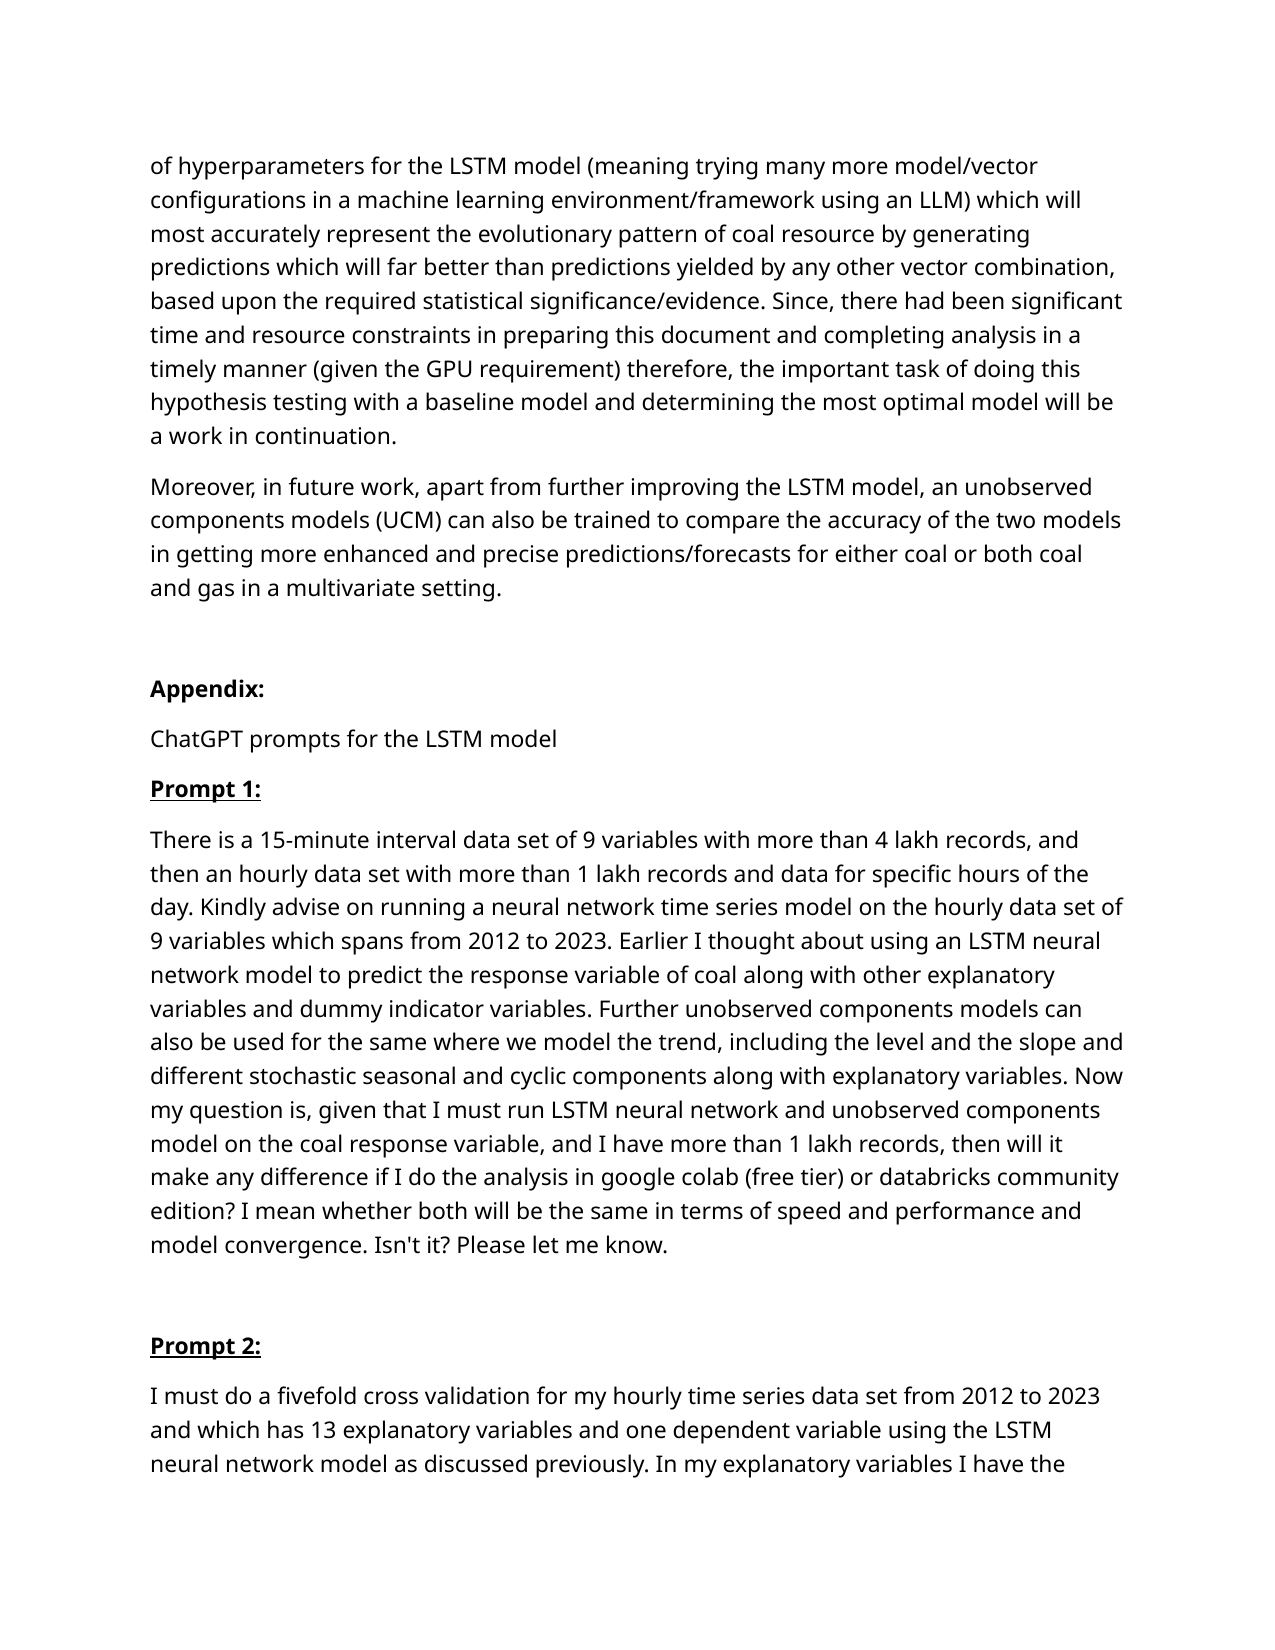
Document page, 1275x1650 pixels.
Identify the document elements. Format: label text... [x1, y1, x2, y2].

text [150, 150, 1125, 451]
text ChatGPT prompts for the LSTM model [150, 723, 1125, 754]
text Prompt 2: [150, 1329, 1125, 1361]
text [150, 1380, 1125, 1479]
text Appendix: [150, 672, 1125, 704]
text There is a 15-minute interval data set of 9 variables with more than 4 lakh records, and then an hourly data set with more than 1 lakh records and data for specific hours of the day. Kindly advise on running a neural network time series model on the hourly data set of 9 variables which spans from 2012 to 2023. Earlier I thought about using an LSTM neural network model to predict the response variable of coal along with other explanatory variables and dummy indicator variables. Further unobserved components models can also be used for the same where we model the trend, including the level and the slope and different stochastic seasonal and cyclic components along with explanatory variables. Now my question is, given that I must run LSTM neural network and unobserved components model on the coal response variable, and I have more than 1 lakh records, then will it make any difference if I do the analysis in google colab (free tier) or databricks community edition? I mean whether both will be the same in terms of speed and performance and model convergence. Isn't it? Please let me know. [150, 824, 1125, 1260]
text Moreover, in future work, apart from further improving the LSTM model, an unobserved components models (UCM) can also be trained to compare the accuracy of the two models in getting more enhanced and precise predictions/forecasts for either coal or both coal and gas in a multivariate setting. [150, 470, 1125, 603]
text Prompt 1: [150, 773, 1125, 804]
